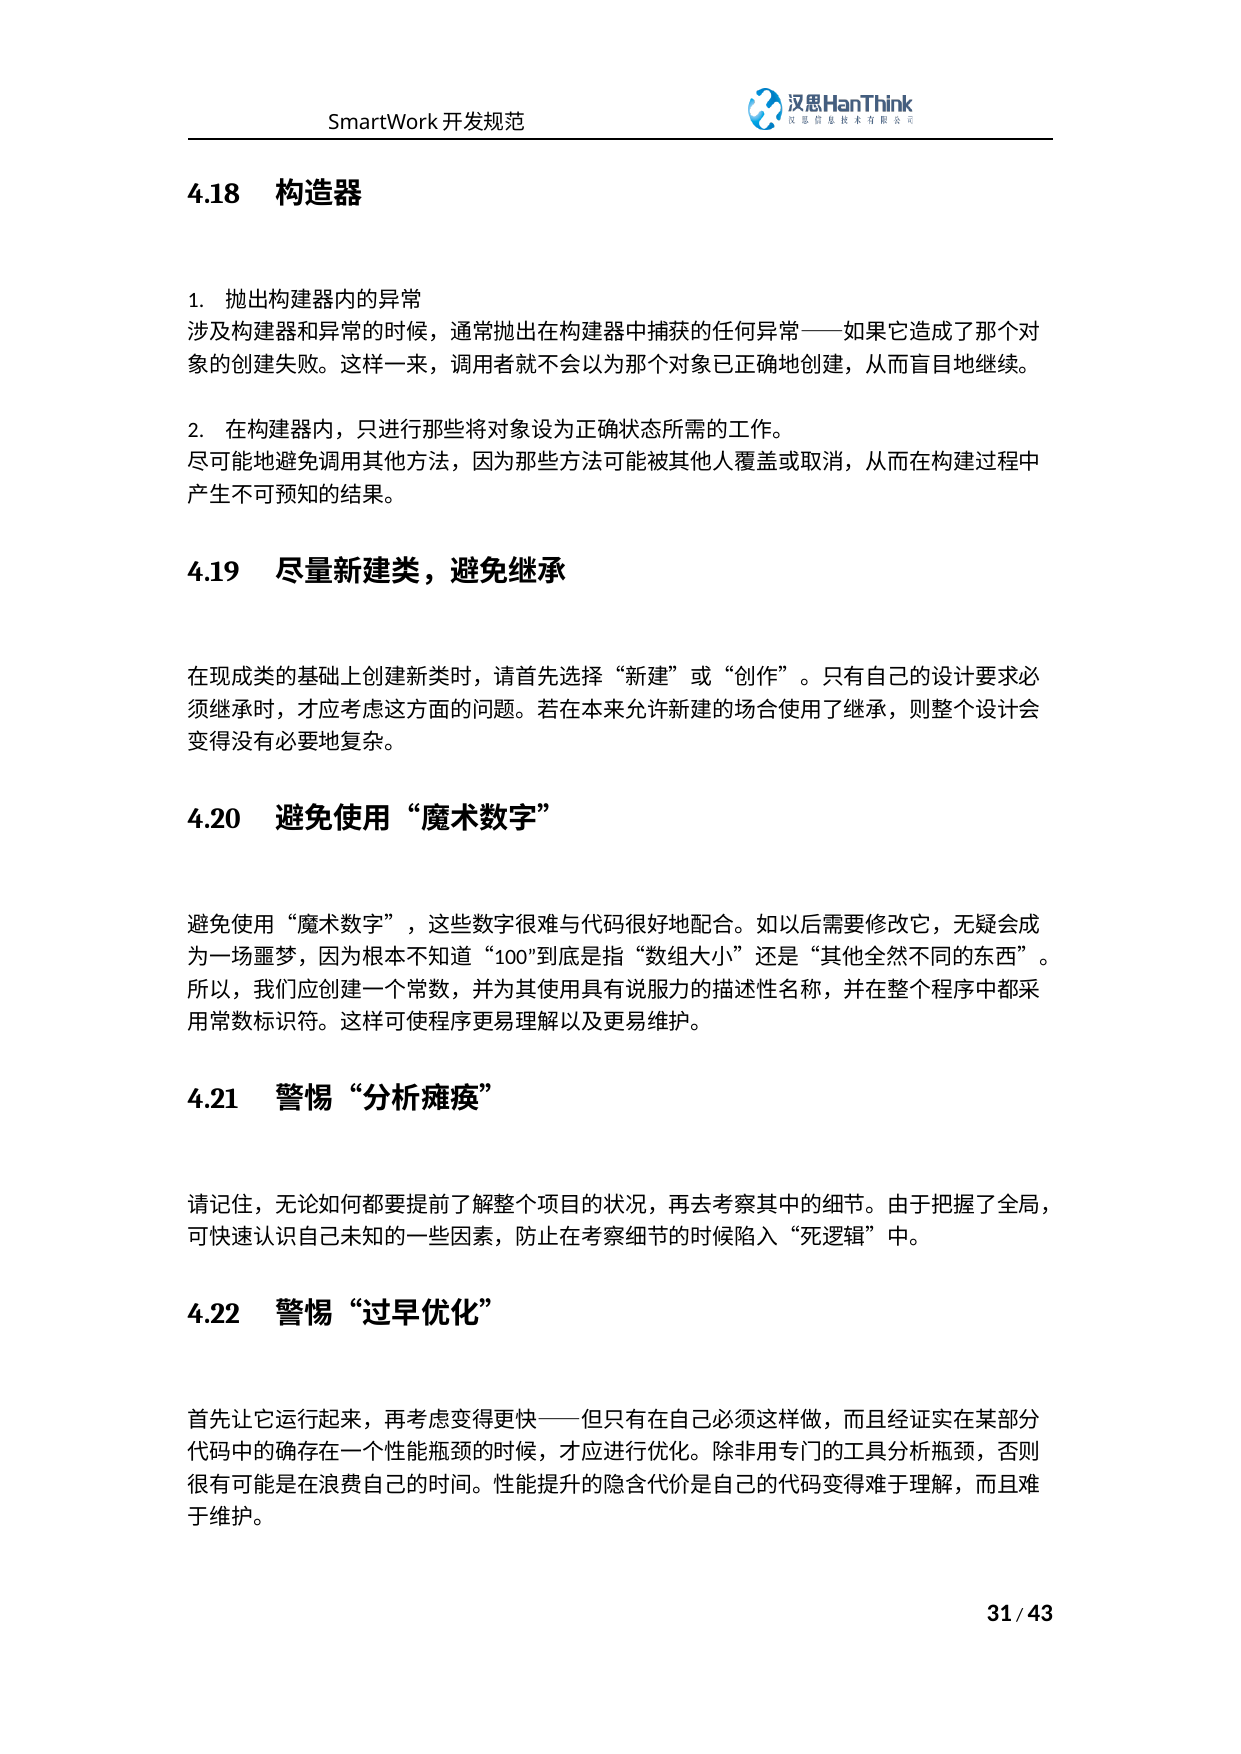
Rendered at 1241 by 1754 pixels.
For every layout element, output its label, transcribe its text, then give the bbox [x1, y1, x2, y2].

subtitle 警惕“分析瘫痪” [187, 1063, 1053, 1128]
text 在现成类的基础上创建新类时，请首先选择“新建”或“创作”。只有自己的设计要求必须继承时，才应考虑这方面的问题。若在本来允许新建的场合使用了继承，则整个设计会变得没有必要地复杂。 [187, 659, 1053, 756]
text 首先让它运行起来，再考虑变得更快——但只有在自己必须这样做，而且经证实在某部分代码中的确存在一个性能瓶颈的时候，才应进行优化。除非用专门的工具分析瓶颈，否则很有可能是在浪费自己的时间。性能提升的隐含代价是自己的代码变得难于理解，而且难于维护。 [187, 1401, 1053, 1531]
text 请记住，无论如何都要提前了解整个项目的状况，再去考察其中的细节。由于把握了全局，可快速认识自己未知的一些因素，防止在考察细节的时候陷入“死逻辑”中。 [187, 1186, 1053, 1251]
text 避免使用“魔术数字”，这些数字很难与代码很好地配合。如以后需要修改它，无疑会成为一场噩梦，因为根本不知道“100”到底是指“数组大小”还是“其他全然不同的东西”。所以，我们应创建一个常数，并为其使用具有说服力的描述性名称，并在整个程序中都采用常数标识符。这样可使程序更易理解以及更易维护。 [187, 906, 1053, 1036]
text 尽可能地避免调用其他方法，因为那些方法可能被其他人覆盖或取消，从而在构建过程中产生不可预知的结果。 [187, 444, 1053, 509]
list 抛出构建器内的异常 [187, 281, 1053, 314]
subtitle 警惕“过早优化” [187, 1278, 1053, 1343]
subtitle 避免使用“魔术数字” [187, 783, 1053, 848]
subtitle 构造器 [187, 158, 1053, 223]
list 在构建器内，只进行那些将对象设为正确状态所需的工作。 [187, 411, 1053, 444]
picture [748, 88, 913, 130]
subtitle 尽量新建类，避免继承 [187, 536, 1053, 601]
text 涉及构建器和异常的时候，通常抛出在构建器中捕获的任何异常——如果它造成了那个对象的创建失败。这样一来，调用者就不会以为那个对象已正确地创建，从而盲目地继续。 [187, 314, 1053, 379]
